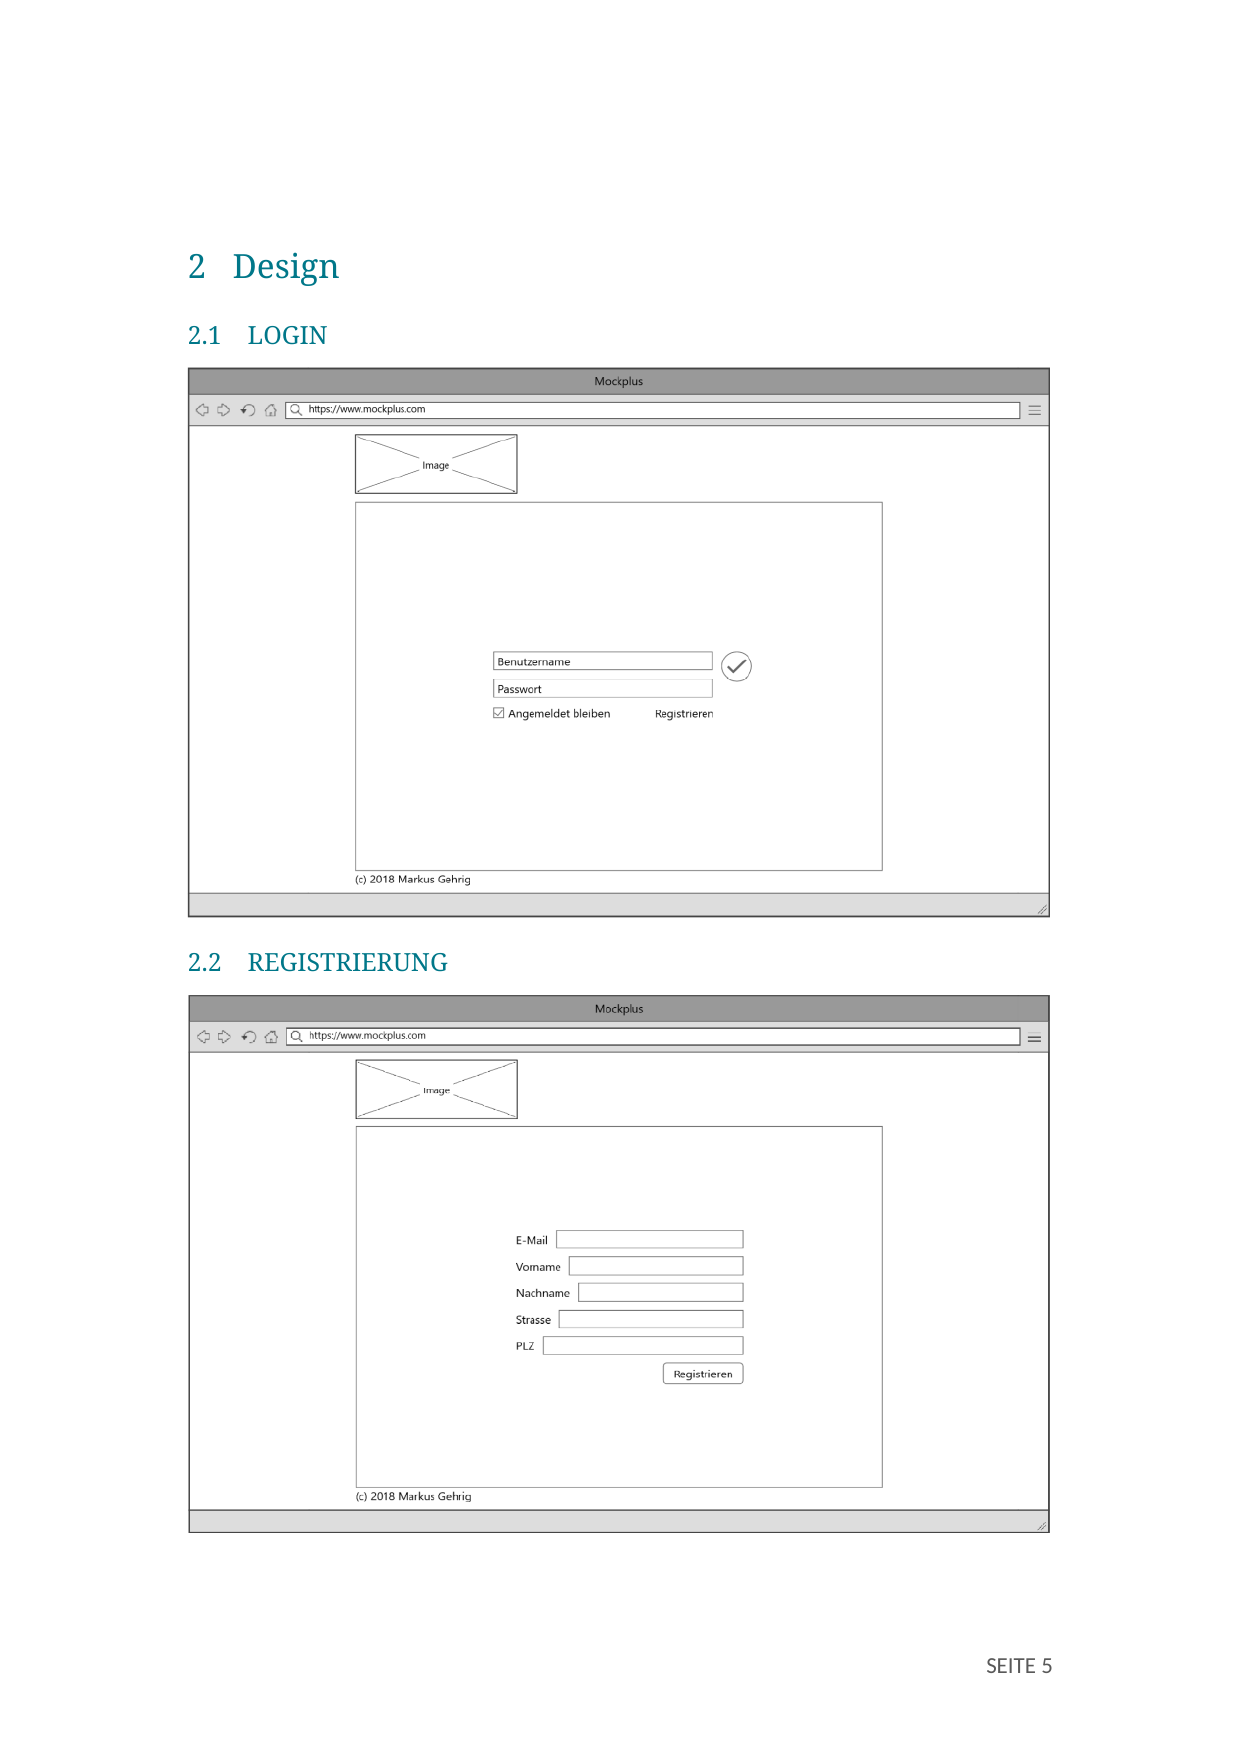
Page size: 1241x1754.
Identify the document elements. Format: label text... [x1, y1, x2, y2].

subtitle Registrierung [187, 945, 1053, 979]
subtitle Login [187, 317, 1053, 351]
subtitle Design [187, 242, 1053, 288]
